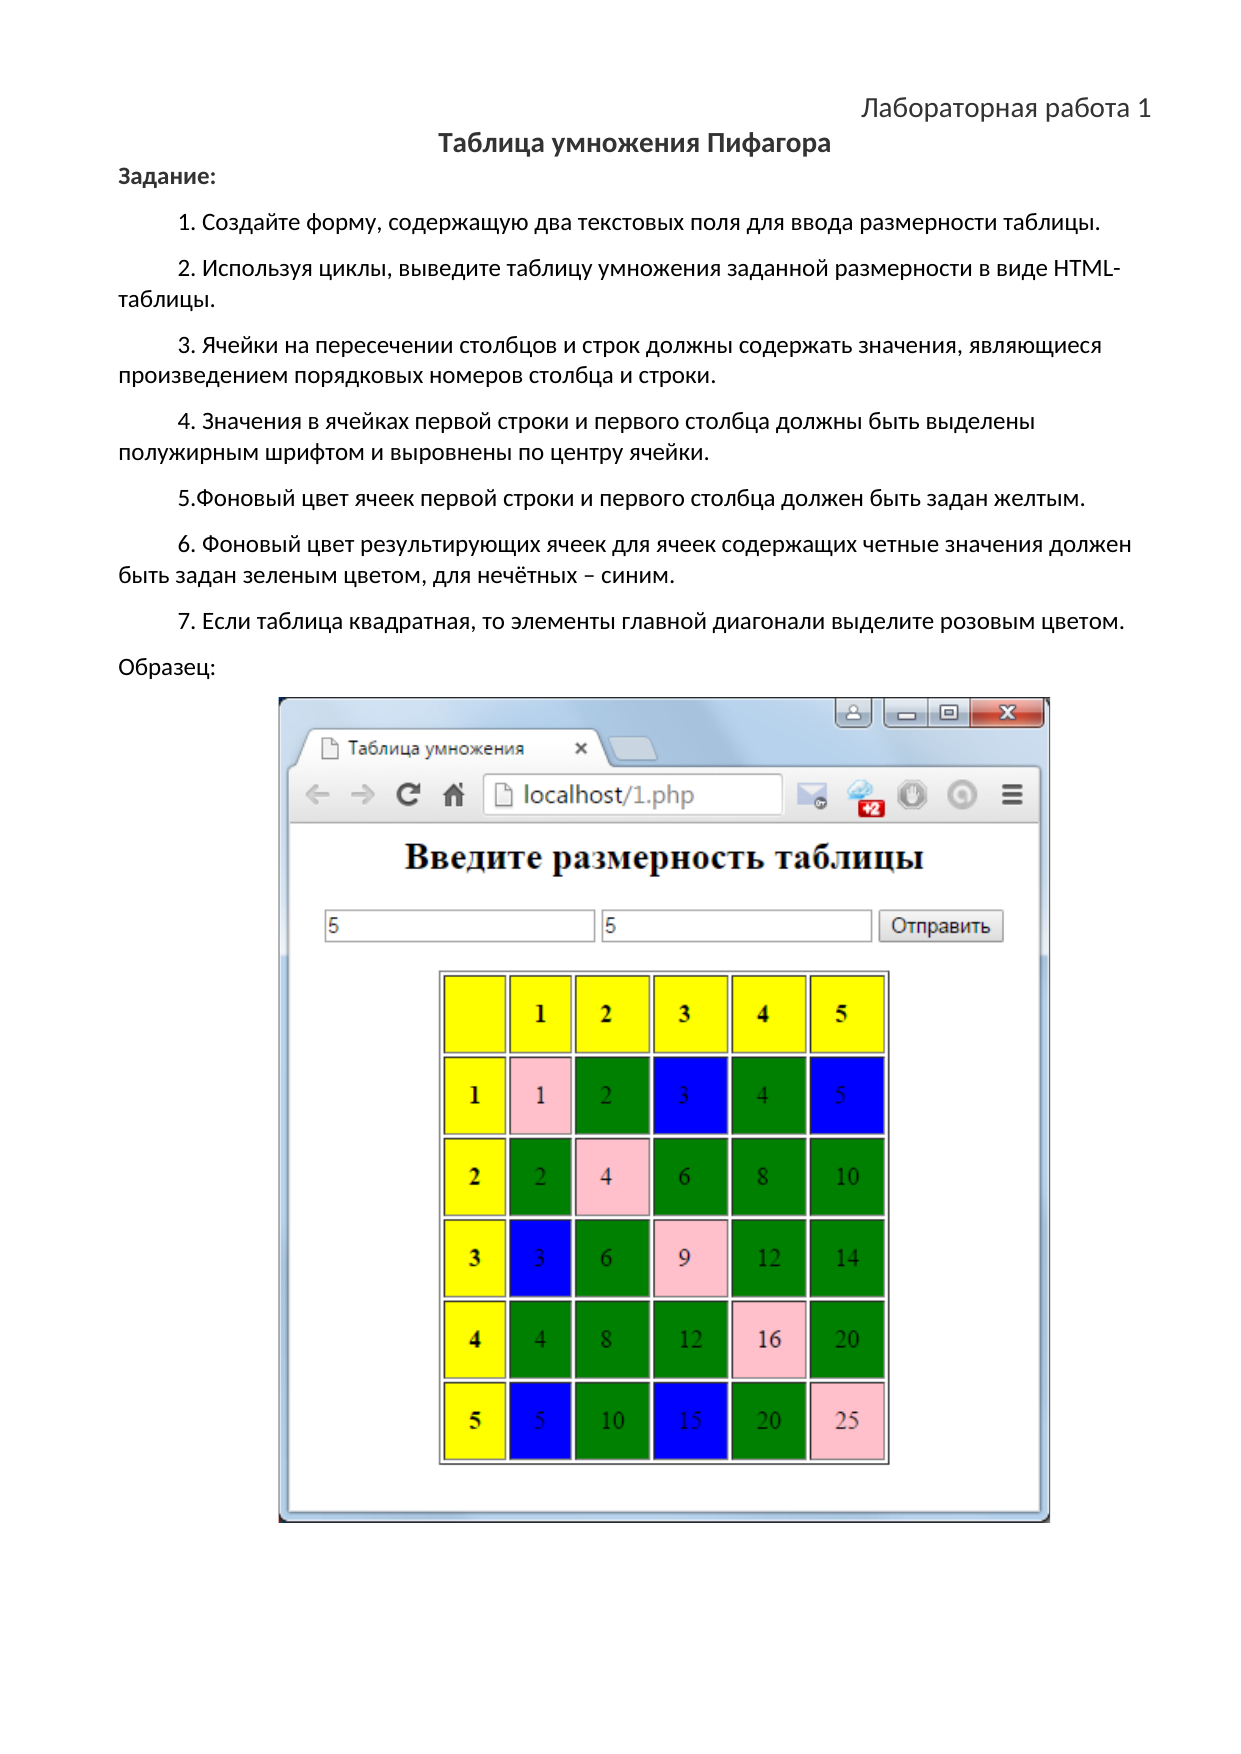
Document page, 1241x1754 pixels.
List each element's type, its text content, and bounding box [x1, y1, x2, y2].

text Таблица умножения Пифагора [118, 124, 1152, 160]
text 1. Создайте форму, содержащую два текстовых поля для ввода размерности таблицы. [118, 206, 1152, 237]
text 5.Фоновый цвет ячеек первой строки и первого столбца должен быть задан желтым. [118, 482, 1152, 513]
text Задание: [118, 160, 1152, 190]
text Лабораторная работа 1 [118, 89, 1152, 124]
text 3. Ячейки на пересечении столбцов и строк должны содержать значения, являющиеся произведением порядковых номеров столбца и строки. [118, 329, 1152, 390]
text Образец: [118, 651, 1152, 682]
text 4. Значения в ячейках первой строки и первого столбца должны быть выделены полужирным шрифтом и выровнены по центру ячейки. [118, 406, 1152, 467]
picture [278, 697, 1051, 1523]
text 6. Фоновый цвет результирующих ячеек для ячеек содержащих четные значения должен быть задан зеленым цветом, для нечётных – синим. [118, 528, 1152, 589]
text 2. Используя циклы, выведите таблицу умножения заданной размерности в виде HTML-таблицы. [118, 252, 1152, 313]
text 7. Если таблица квадратная, то элементы главной диагонали выделите розовым цветом. [118, 605, 1152, 636]
